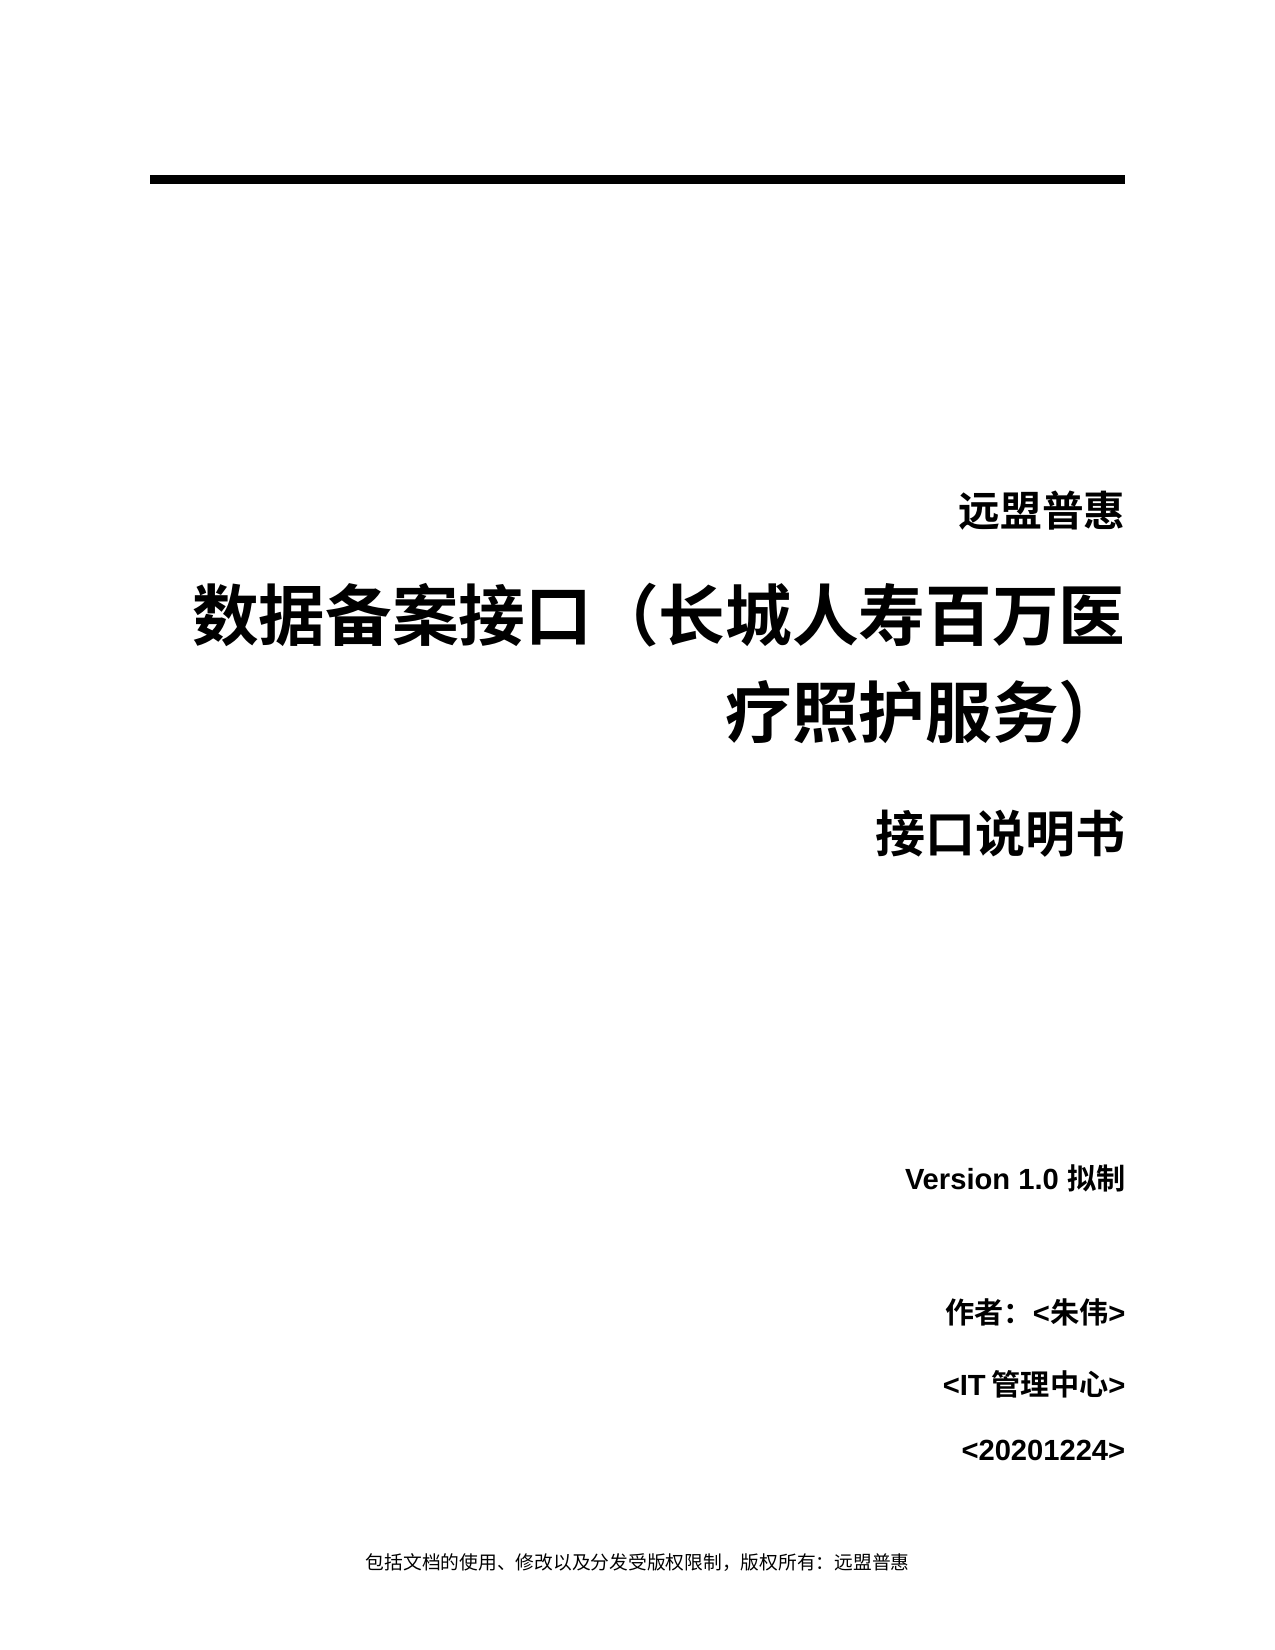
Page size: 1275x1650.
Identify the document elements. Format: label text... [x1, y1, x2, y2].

text <IT管理中心> [150, 1361, 1125, 1403]
text Version 1.0 拟制 [150, 1156, 1125, 1198]
title 接口说明书 [150, 794, 1125, 866]
text 作者：<朱伟> [150, 1290, 1125, 1332]
text 远盟普惠 [150, 467, 1125, 538]
title 数据备案接口（长城人寿百万医疗照护服务） [150, 563, 1125, 757]
text <20201224> [150, 1433, 1125, 1466]
